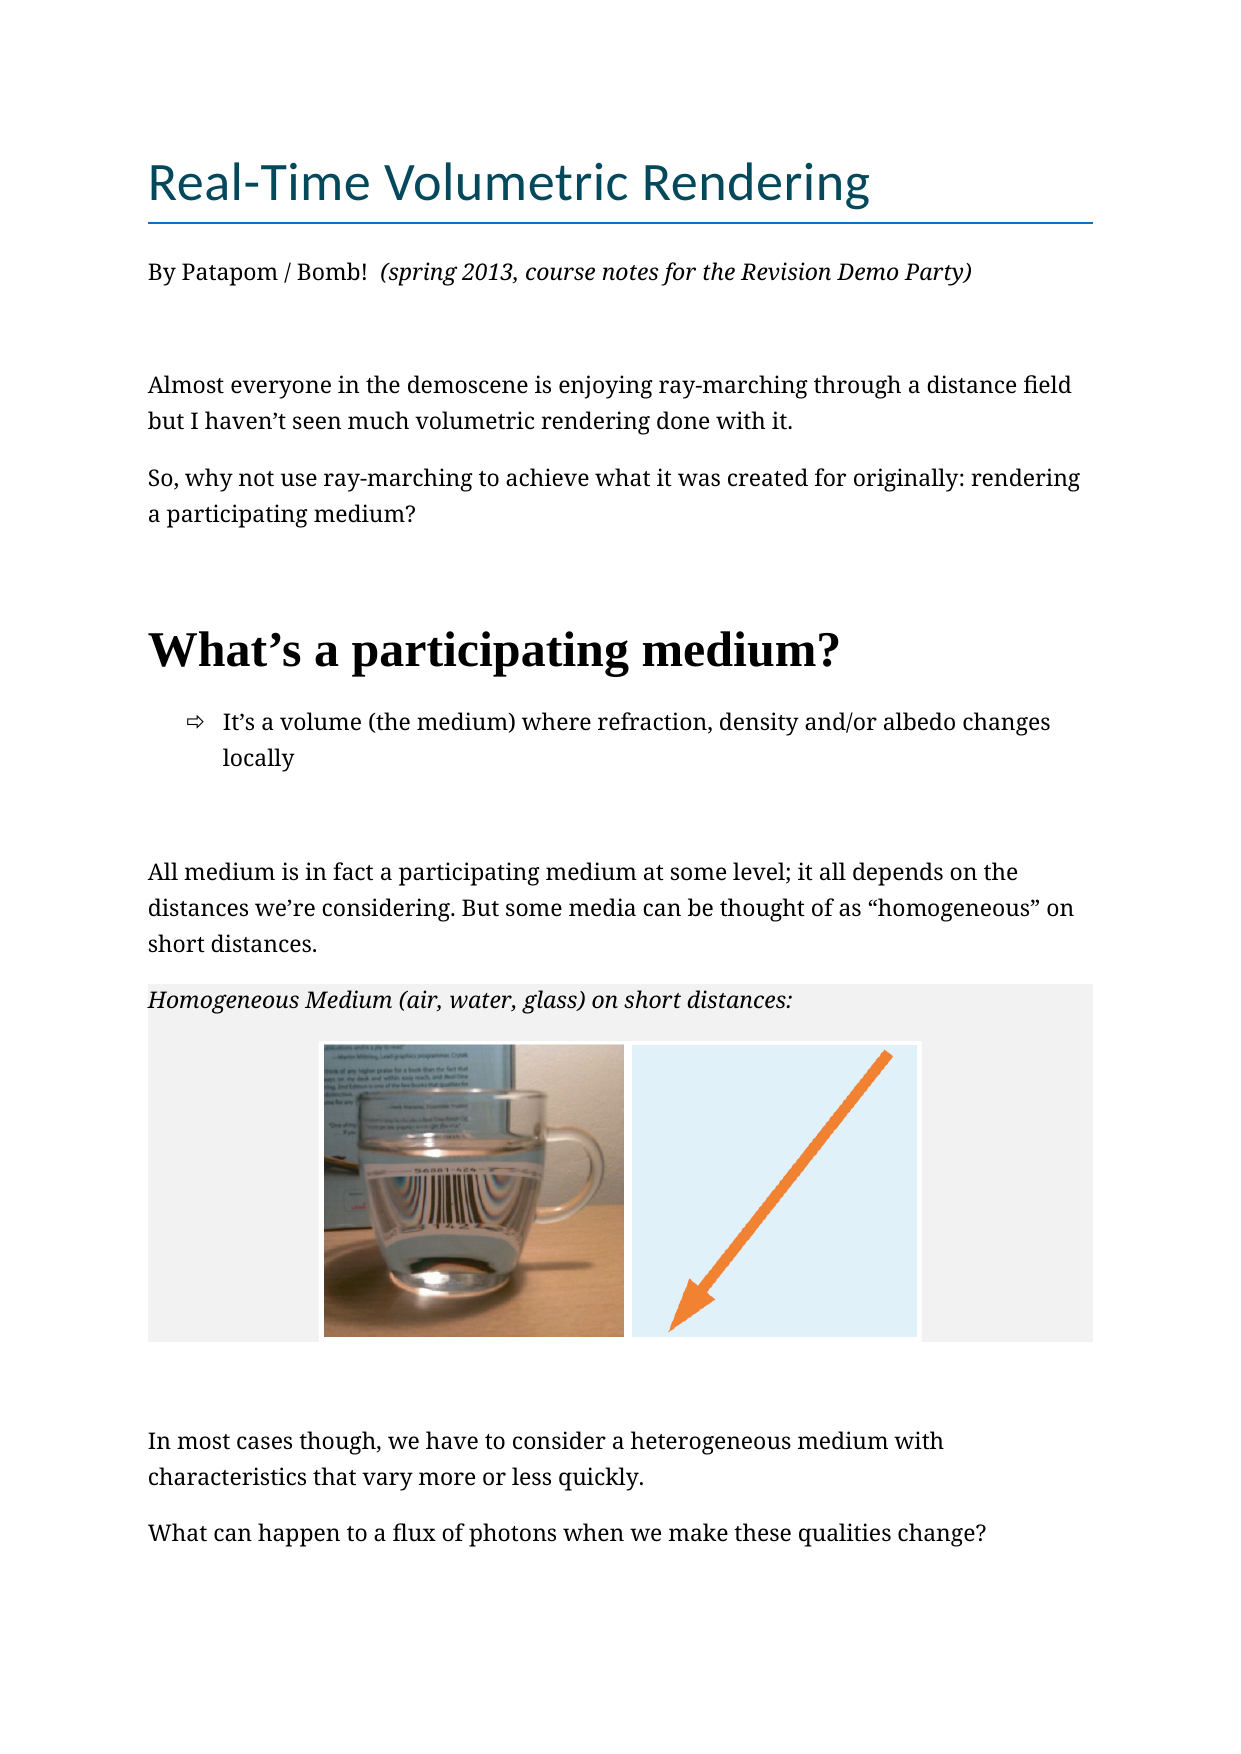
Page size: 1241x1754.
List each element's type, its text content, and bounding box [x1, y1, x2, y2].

picture [318, 1041, 922, 1343]
subtitle What’s a participating medium? [148, 619, 1093, 677]
text What can happen to a flux of photons when we make these qualities change? [148, 1517, 1093, 1548]
text By Patapom / Bomb! (spring 2013, course notes for the Revision Demo Party) [148, 255, 1093, 287]
title Real-Time Volumetric Rendering [148, 148, 1093, 222]
text So, why not use ray-marching to achieve what it was created for originally: rendering a participating medium? [148, 462, 1093, 529]
text Homogeneous Medium (air, water, glass) on short distances: [148, 984, 1093, 1016]
list It’s a volume (the medium) where refraction, density and/or albedo changes locally [185, 706, 1093, 773]
text All medium is in fact a participating medium at some level; it all depends on the distances we’re considering. But some media can be thought of as “homogeneous” on short distances. [148, 856, 1093, 959]
text In most cases though, we have to consider a heterogeneous medium with characteristics that vary more or less quickly. [148, 1424, 1093, 1492]
text Almost everyone in the demoscene is enjoying ray-marching through a distance field but I haven’t seen much volumetric rendering done with it. [148, 369, 1093, 436]
